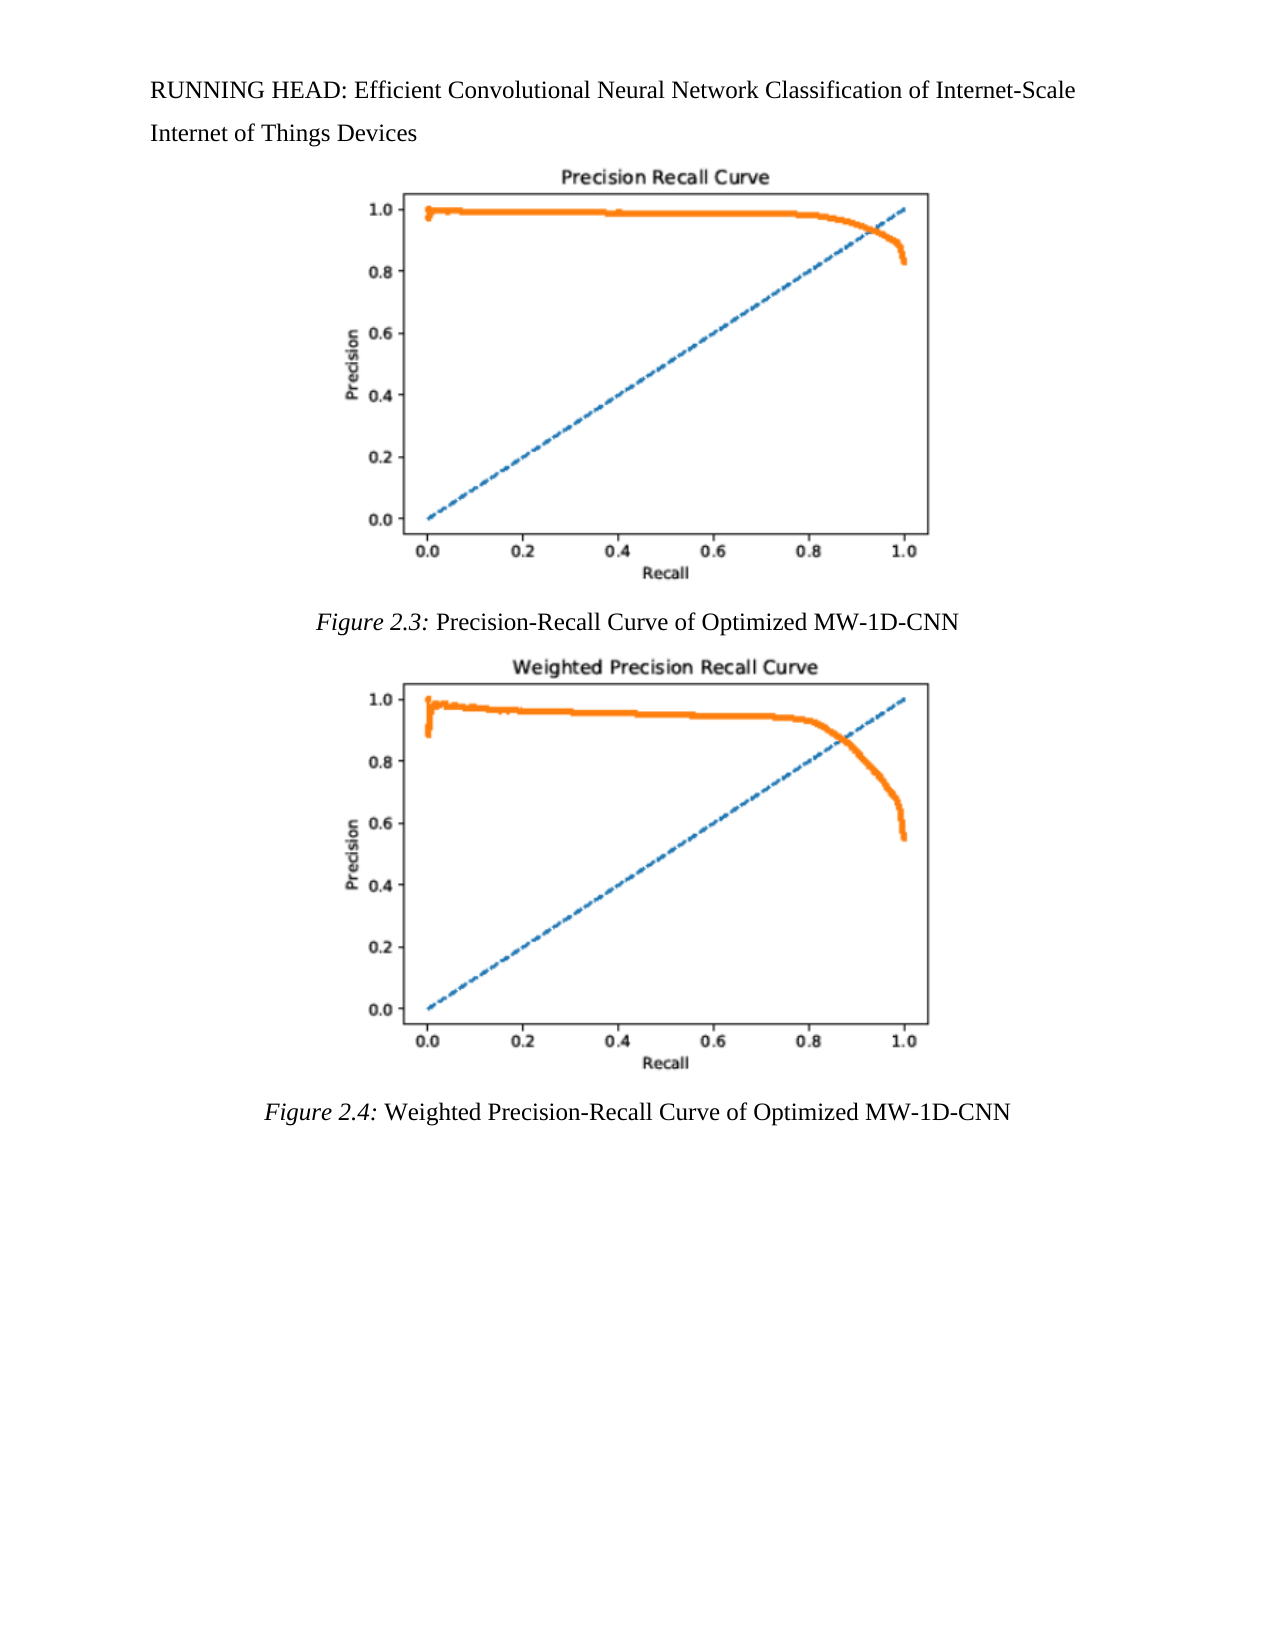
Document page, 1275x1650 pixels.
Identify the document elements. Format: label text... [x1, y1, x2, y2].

text Figure 2.3: Precision-Recall Curve of Optimized MW-1D-CNN [150, 607, 1125, 636]
text Figure 2.4: Weighted Precision-Recall Curve of Optimized MW-1D-CNN [150, 1097, 1125, 1125]
